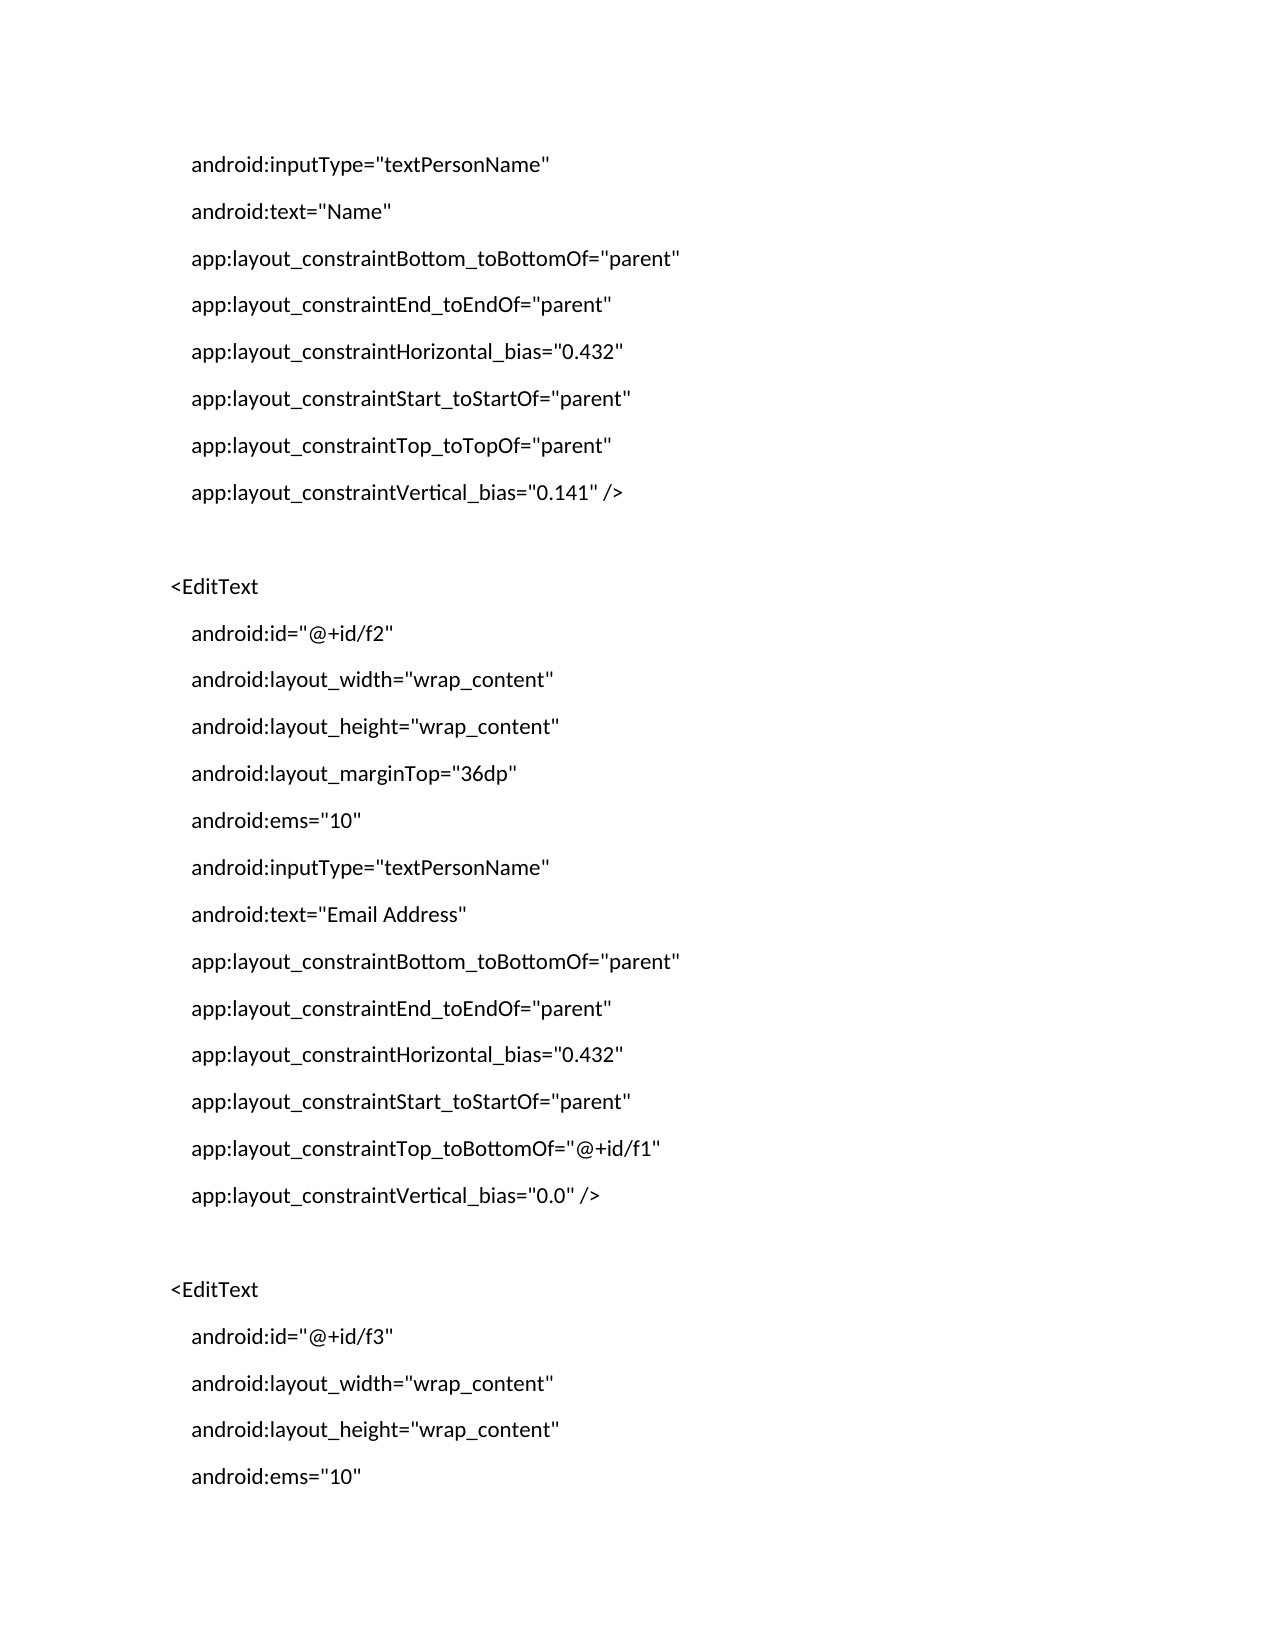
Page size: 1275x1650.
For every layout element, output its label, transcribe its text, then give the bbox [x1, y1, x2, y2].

text app:layout_constraintHorizontal_bias="0.432" [150, 1041, 1125, 1069]
text app:layout_constraintBottom_toBottomOf="parent" [150, 244, 1125, 272]
text app:layout_constraintTop_toTopOf="parent" [150, 431, 1125, 459]
text app:layout_constraintVertical_bias="0.141" /> [150, 478, 1125, 506]
text android:inputType="textPersonName" [150, 150, 1125, 178]
text android:id="@+id/f3" [150, 1322, 1125, 1350]
text app:layout_constraintStart_toStartOf="parent" [150, 1087, 1125, 1116]
text android:layout_marginTop="36dp" [150, 759, 1125, 787]
text app:layout_constraintStart_toStartOf="parent" [150, 384, 1125, 412]
text android:inputType="textPersonName" [150, 853, 1125, 881]
text android:layout_width="wrap_content" [150, 666, 1125, 694]
text android:layout_width="wrap_content" [150, 1369, 1125, 1397]
text android:ems="10" [150, 1462, 1125, 1491]
text app:layout_constraintTop_toBottomOf="@+id/f1" [150, 1134, 1125, 1162]
text <EditText [150, 572, 1125, 600]
text app:layout_constraintEnd_toEndOf="parent" [150, 994, 1125, 1022]
text <EditText [150, 1275, 1125, 1303]
text android:text="Name" [150, 197, 1125, 225]
text android:text="Email Address" [150, 900, 1125, 928]
text android:ems="10" [150, 806, 1125, 834]
text android:layout_height="wrap_content" [150, 1416, 1125, 1444]
text app:layout_constraintBottom_toBottomOf="parent" [150, 947, 1125, 975]
text app:layout_constraintEnd_toEndOf="parent" [150, 291, 1125, 319]
text android:layout_height="wrap_content" [150, 712, 1125, 741]
text app:layout_constraintVertical_bias="0.0" /> [150, 1181, 1125, 1209]
text android:id="@+id/f2" [150, 619, 1125, 647]
text app:layout_constraintHorizontal_bias="0.432" [150, 337, 1125, 366]
